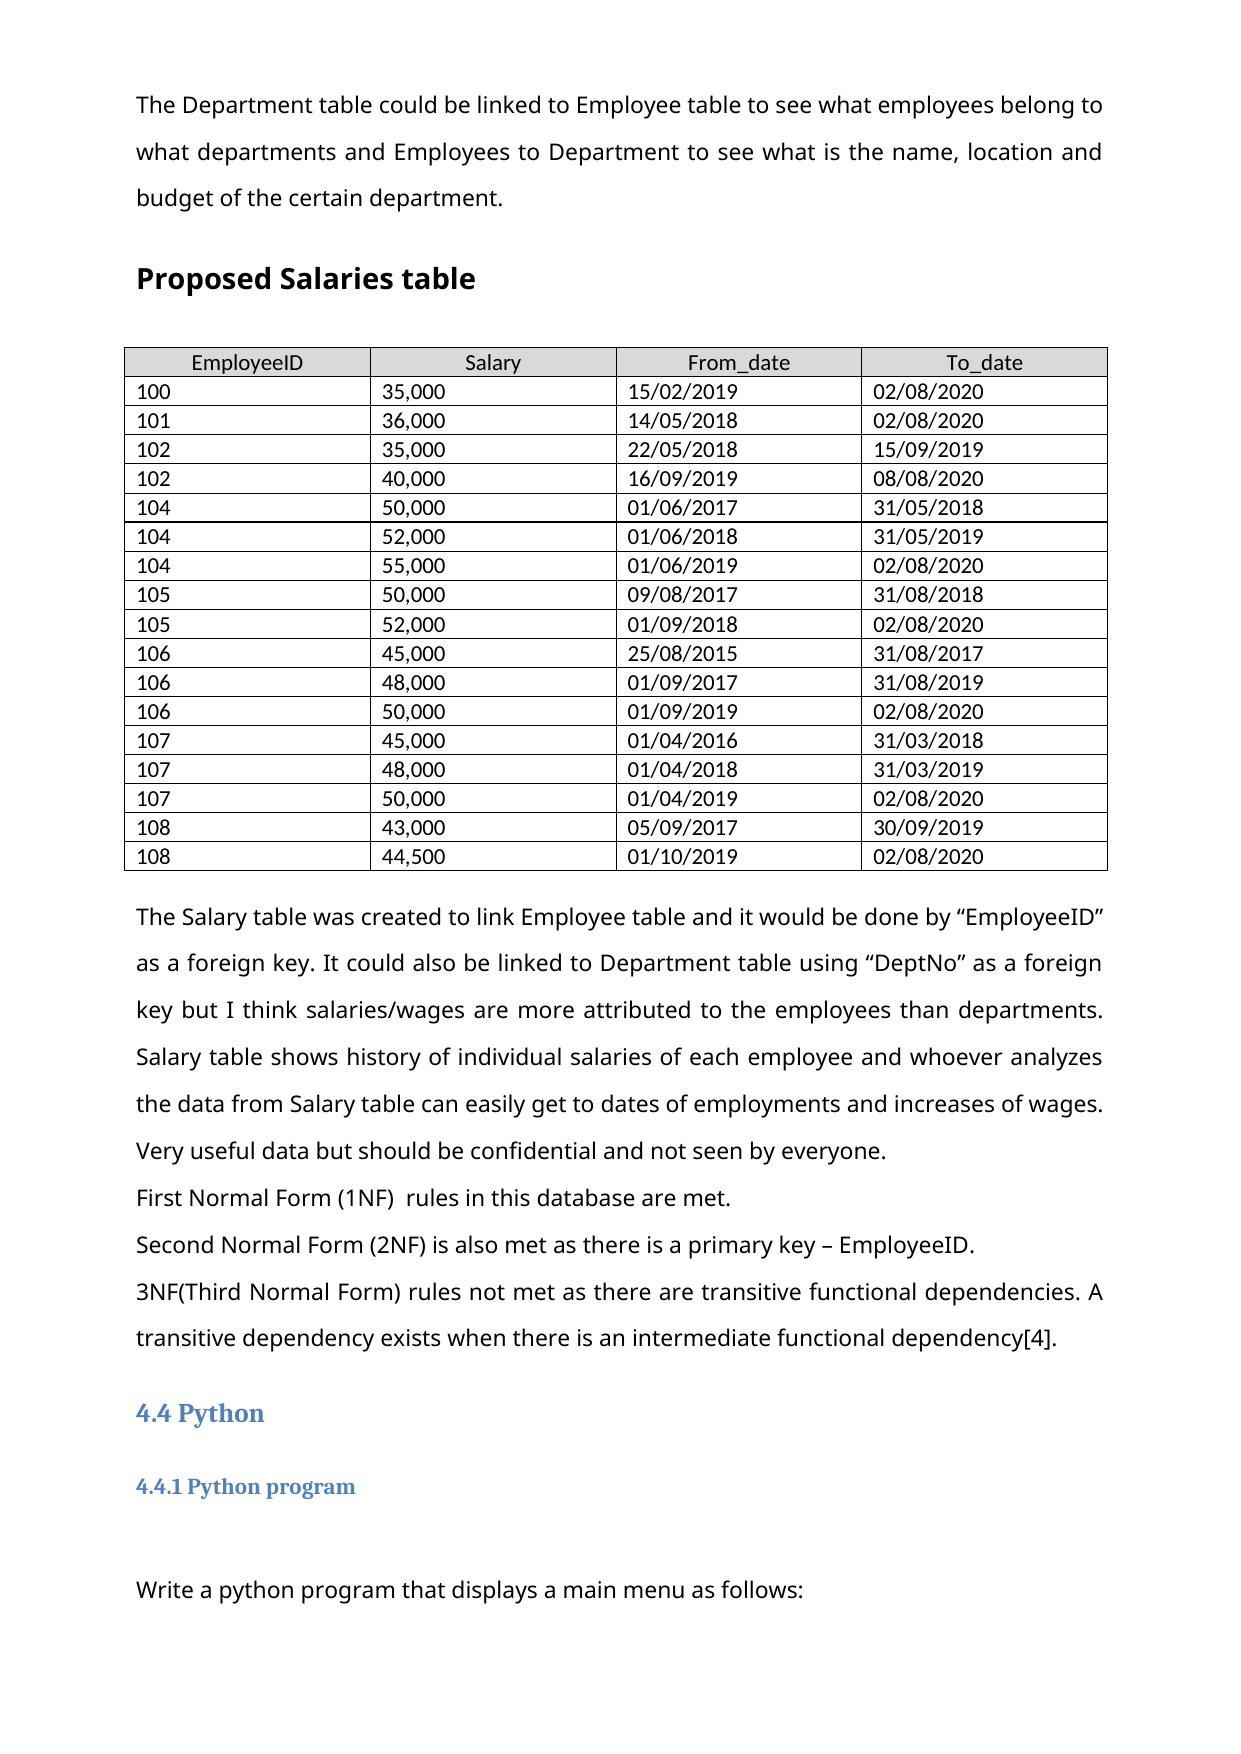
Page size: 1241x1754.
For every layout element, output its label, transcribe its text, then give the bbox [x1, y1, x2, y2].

table_cell 50,000 [371, 581, 616, 609]
table_cell 101 [125, 406, 370, 434]
table_cell 52,000 [371, 610, 616, 638]
table_cell 100 [125, 377, 370, 405]
table_cell 40,000 [371, 464, 616, 492]
table_cell 02/08/2020 [862, 377, 1107, 405]
table_cell 14/05/2018 [617, 406, 861, 434]
table_cell 01/04/2019 [617, 784, 861, 812]
table_cell 50,000 [371, 784, 616, 812]
table_cell 25/08/2015 [617, 639, 861, 667]
text Proposed Salaries table [136, 258, 1104, 298]
table_cell 43,000 [371, 813, 616, 841]
table_cell 31/05/2019 [862, 523, 1107, 551]
table_cell 55,000 [371, 552, 616, 579]
table_header From_date [617, 348, 861, 376]
table_cell 01/09/2018 [617, 610, 861, 638]
table_cell 107 [125, 726, 370, 754]
table_cell 104 [125, 523, 370, 551]
table_cell 107 [125, 784, 370, 812]
table_cell 15/09/2019 [862, 435, 1107, 463]
table_cell 104 [125, 494, 370, 521]
table_cell 01/09/2017 [617, 668, 861, 696]
table_cell 01/06/2019 [617, 552, 861, 579]
subtitle 4.4 Python [136, 1398, 1104, 1429]
table_cell 31/08/2017 [862, 639, 1107, 667]
table_cell 105 [125, 610, 370, 638]
table_cell 09/08/2017 [617, 581, 861, 609]
table_cell 05/09/2017 [617, 813, 861, 841]
table_cell 01/04/2016 [617, 726, 861, 754]
text 3NF(Third Normal Form) rules not met as there are transitive functional dependencies. A transitive dependency exists when there is an intermediate functional dependency[4]. [136, 1275, 1104, 1353]
table_cell 31/08/2018 [862, 581, 1107, 609]
table_header To_date [862, 348, 1107, 376]
table_cell 02/08/2020 [862, 784, 1107, 812]
text First Normal Form (1NF) rules in this database are met. [136, 1182, 1104, 1213]
table_cell 48,000 [371, 755, 616, 783]
table_cell 02/08/2020 [862, 610, 1107, 638]
table_cell 02/08/2020 [862, 406, 1107, 434]
table_cell 36,000 [371, 406, 616, 434]
table_cell 22/05/2018 [617, 435, 861, 463]
table_cell 102 [125, 435, 370, 463]
table_cell 52,000 [371, 523, 616, 551]
table_cell 30/09/2019 [862, 813, 1107, 841]
table_cell 02/08/2020 [862, 697, 1107, 725]
table_cell 01/10/2019 [617, 842, 861, 870]
table_cell 104 [125, 552, 370, 579]
table_cell 15/02/2019 [617, 377, 861, 405]
table_cell 16/09/2019 [617, 464, 861, 492]
table_cell 44,500 [371, 842, 616, 870]
table_cell 31/03/2018 [862, 726, 1107, 754]
table_cell 02/08/2020 [862, 842, 1107, 870]
table_cell 08/08/2020 [862, 464, 1107, 492]
table_cell 31/03/2019 [862, 755, 1107, 783]
text The Salary table was created to link Employee table and it would be done by “EmployeeID” as a foreign key. It could also be linked to Department table using “DeptNo” as a foreign key but I think salaries/wages are more attributed to the employees than departments. Salary table shows history of individual salaries of each employee and whoever analyzes the data from Salary table can easily get to dates of employments and increases of wages. Very useful data but should be confidential and not seen by everyone. [136, 900, 1104, 1166]
table_cell 106 [125, 697, 370, 725]
subtitle 4.4.1 Python program [136, 1474, 1104, 1501]
table_header Salary [371, 348, 616, 376]
table_cell 50,000 [371, 697, 616, 725]
table_cell 01/06/2018 [617, 523, 861, 551]
table_cell 106 [125, 668, 370, 696]
table_cell 35,000 [371, 377, 616, 405]
table_header EmployeeID [125, 348, 370, 376]
table_cell 35,000 [371, 435, 616, 463]
table_cell 102 [125, 464, 370, 492]
table_cell 48,000 [371, 668, 616, 696]
table_cell 31/05/2018 [862, 494, 1107, 521]
table_cell 50,000 [371, 494, 616, 521]
text Write a python program that displays a main menu as follows: [136, 1574, 1104, 1605]
table_cell 106 [125, 639, 370, 667]
text Second Normal Form (2NF) is also met as there is a primary key – EmployeeID. [136, 1228, 1104, 1260]
table_cell 105 [125, 581, 370, 609]
table_cell 45,000 [371, 639, 616, 667]
table_cell 108 [125, 842, 370, 870]
text The Department table could be linked to Employee table to see what employees belong to what departments and Employees to Department to see what is the name, location and budget of the certain department. [136, 89, 1104, 214]
table_cell 01/09/2019 [617, 697, 861, 725]
table_cell 108 [125, 813, 370, 841]
table_cell 107 [125, 755, 370, 783]
table_cell 02/08/2020 [862, 552, 1107, 579]
table_cell 01/06/2017 [617, 494, 861, 521]
table_cell 01/04/2018 [617, 755, 861, 783]
table_cell 31/08/2019 [862, 668, 1107, 696]
table_cell 45,000 [371, 726, 616, 754]
